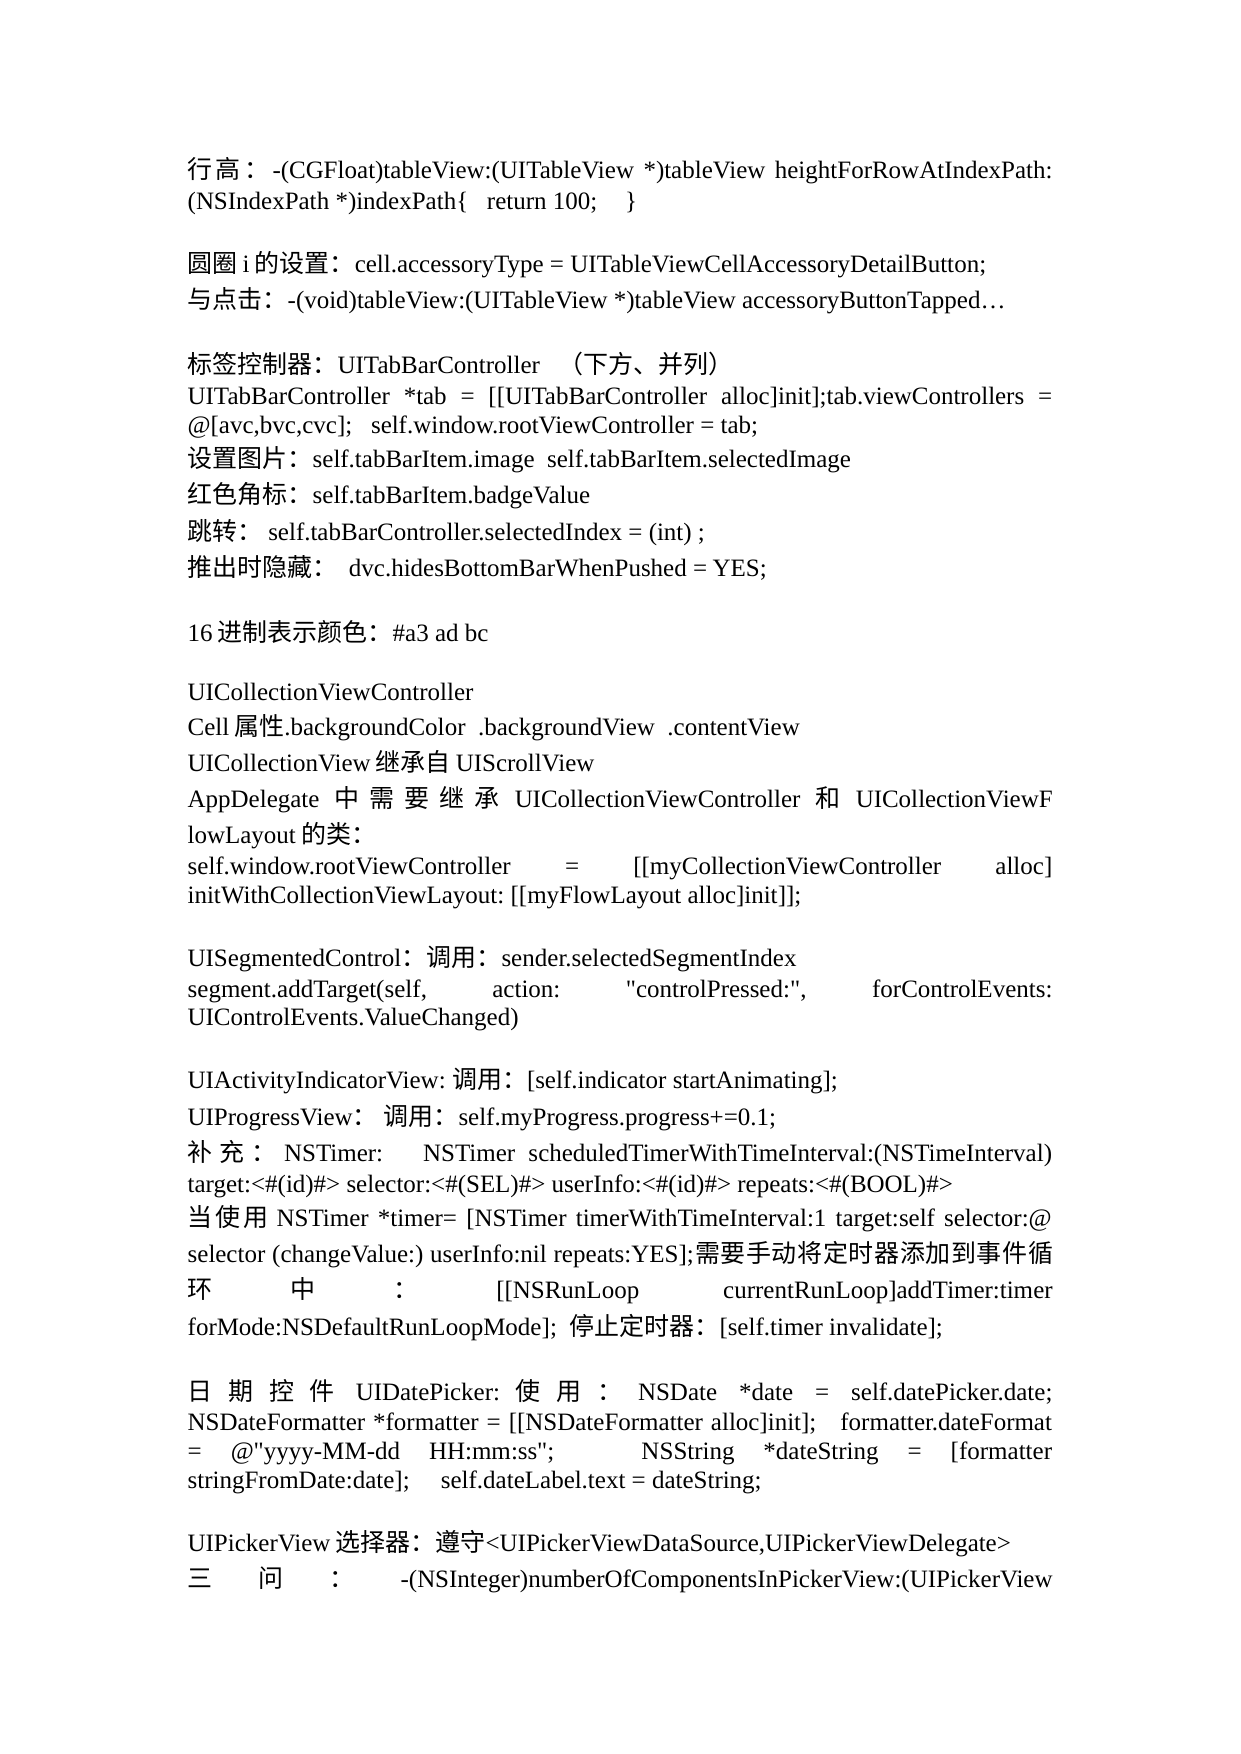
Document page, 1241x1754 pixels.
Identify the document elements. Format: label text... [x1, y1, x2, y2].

text 圆圈i的设置：cell.accessoryType = UITableViewCellAccessoryDetailButton; [187, 244, 1053, 280]
text segment.addTarget(self, action: "controlPressed:", forControlEvents: UIControlEvents.ValueChanged) [187, 974, 1053, 1031]
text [187, 1559, 1053, 1595]
text Cell属性.backgroundColor .backgroundView .contentView [187, 706, 1053, 742]
text 红色角标：self.tabBarItem.badgeValue [187, 475, 1053, 511]
text 跳转： self.tabBarController.selectedIndex = (int) ; [187, 511, 1053, 547]
text UICollectionViewController [187, 677, 1053, 706]
text 与点击：-(void)tableView:(UITableView *)tableView accessoryButtonTapped… [187, 280, 1053, 316]
text 补充：NSTimer: NSTimer scheduledTimerWithTimeInterval:(NSTimeInterval) target:<#(id)#> selector:<#(SEL)#> userInfo:<#(id)#> repeats:<#(BOOL)#> [187, 1132, 1053, 1197]
text AppDelegate中需要继承UICollectionViewController和UICollectionViewF lowLayout的类： [187, 779, 1053, 851]
text self.window.rootViewController = [[myCollectionViewController alloc] initWithCollectionViewLayout: [[myFlowLayout alloc]init]]; [187, 851, 1053, 909]
text 行高：-(CGFloat)tableView:(UITableView *)tableView heightForRowAtIndexPath: (NSIndexPath *)indexPath{ return 100; } [187, 150, 1053, 215]
text 日期控件UIDatePicker:使用：NSDate *date = self.datePicker.date; NSDateFormatter *formatter = [[NSDateFormatter alloc]init]; formatter.dateFormat = @"yyyy-MM-dd HH:mm:ss"; NSString *dateString = [formatter stringFromDate:date]; self.dateLabel.text = dateString; [187, 1371, 1053, 1494]
text UISegmentedControl：调用：sender.selectedSegmentIndex [187, 937, 1053, 974]
text UIPickerView选择器：遵守<UIPickerViewDataSource,UIPickerViewDelegate> [187, 1522, 1053, 1559]
text UITabBarController *tab = [[UITabBarController alloc]init];tab.viewControllers = @[avc,bvc,cvc]; self.window.rootViewController = tab; [187, 381, 1053, 439]
text 当使用NSTimer *timer= [NSTimer timerWithTimeInterval:1 target:self selector:@ selector (changeValue:) userInfo:nil repeats:YES];需要手动将定时器添加到事件循环中：[[NSRunLoop currentRunLoop]addTimer:timer forMode:NSDefaultRunLoopMode]; 停止定时器：[self.timer invalidate]; [187, 1197, 1053, 1342]
text 标签控制器：UITabBarController （下方、并列） [187, 345, 1053, 381]
text 设置图片：self.tabBarItem.image self.tabBarItem.selectedImage [187, 439, 1053, 475]
text 16进制表示颜色：#a3 ad bc [187, 612, 1053, 649]
text UIActivityIndicatorView: 调用：[self.indicator startAnimating]; [187, 1060, 1053, 1096]
text 推出时隐藏： dvc.hidesBottomBarWhenPushed = YES; [187, 547, 1053, 584]
text UIProgressView： 调用：self.myProgress.progress+=0.1; [187, 1096, 1053, 1132]
text UICollectionView继承自UIScrollView [187, 742, 1053, 779]
